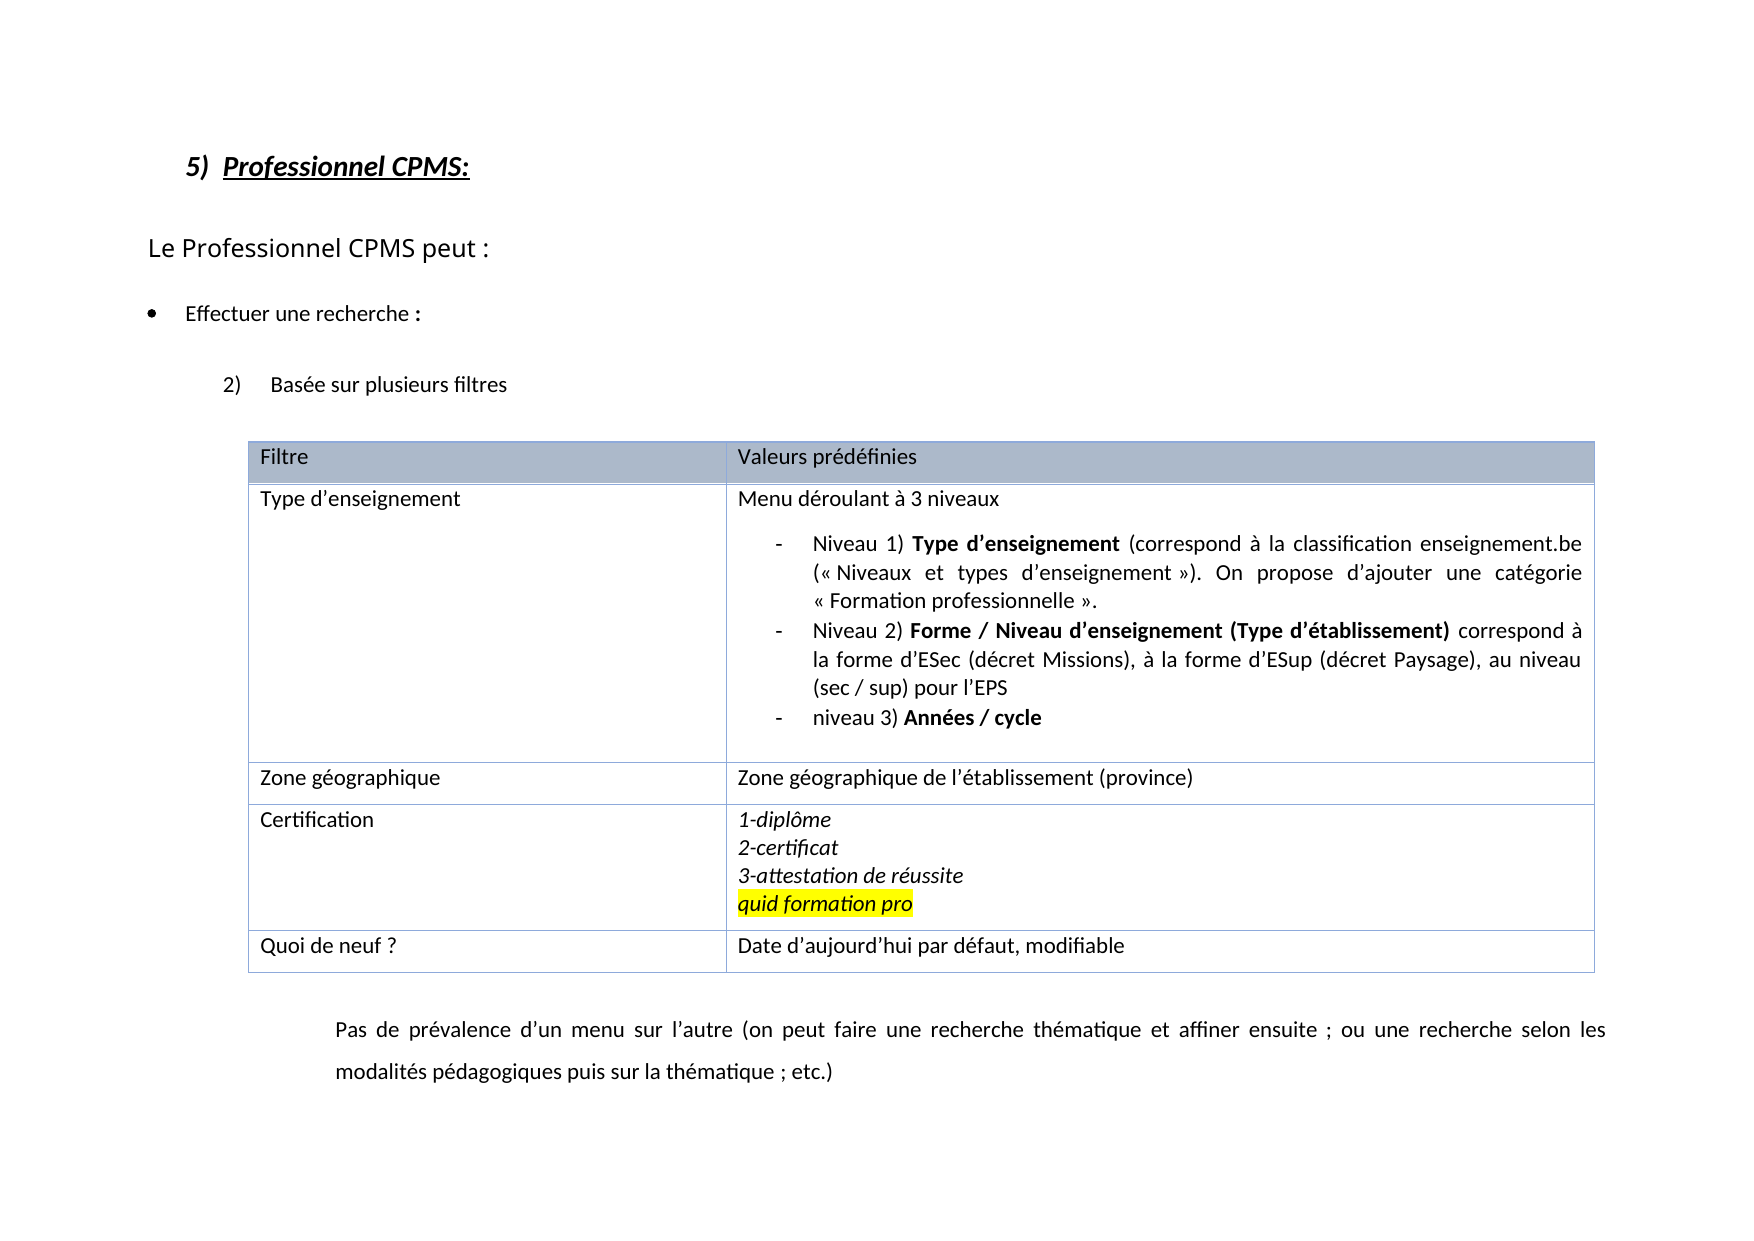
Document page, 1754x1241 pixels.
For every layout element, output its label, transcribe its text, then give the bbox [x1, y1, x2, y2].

list Effectuer une recherche : [148, 299, 1606, 327]
table_cell Certification [249, 805, 726, 930]
table_cell Zone géographique [249, 763, 726, 804]
table_header Valeurs prédéfinies [727, 443, 1594, 483]
table_header Filtre [249, 443, 726, 483]
list Basée sur plusieurs filtres [223, 370, 1606, 398]
table_cell Zone géographique de l’établissement (province) [727, 763, 1594, 804]
table_cell 1-diplôme 2-certificat 3-attestation de réussite quid formation pro [727, 805, 1594, 930]
list Pas de prévalence d’un menu sur l’autre (on peut faire une recherche thématique et affiner ensuite ; ou une recherche selon les modalités pédagogiques puis sur la thématique ; etc.) [335, 1015, 1606, 1085]
table_cell Date d’aujourd’hui par défaut, modifiable [727, 931, 1594, 972]
text Le Professionnel CPMS peut : [148, 231, 1606, 265]
list Professionnel CPMS: [185, 148, 1606, 183]
table_cell Type d’enseignement [249, 485, 726, 762]
table_cell Quoi de neuf ? [249, 931, 726, 972]
table_cell Menu déroulant à 3 niveaux Niveau 1) Type d’enseignement (correspond à la classification enseignement.be (« Niveaux et types d’enseignement »). On propose d’ajouter une catégorie « Formation professionnelle ». Niveau 2) Forme / Niveau d’enseignement (Type d’établissement) correspond à la forme d’ESec (décret Missions), à la forme d’ESup (décret Paysage), au niveau (sec / sup) pour l’EPS niveau 3) Années / cycle [727, 485, 1594, 762]
